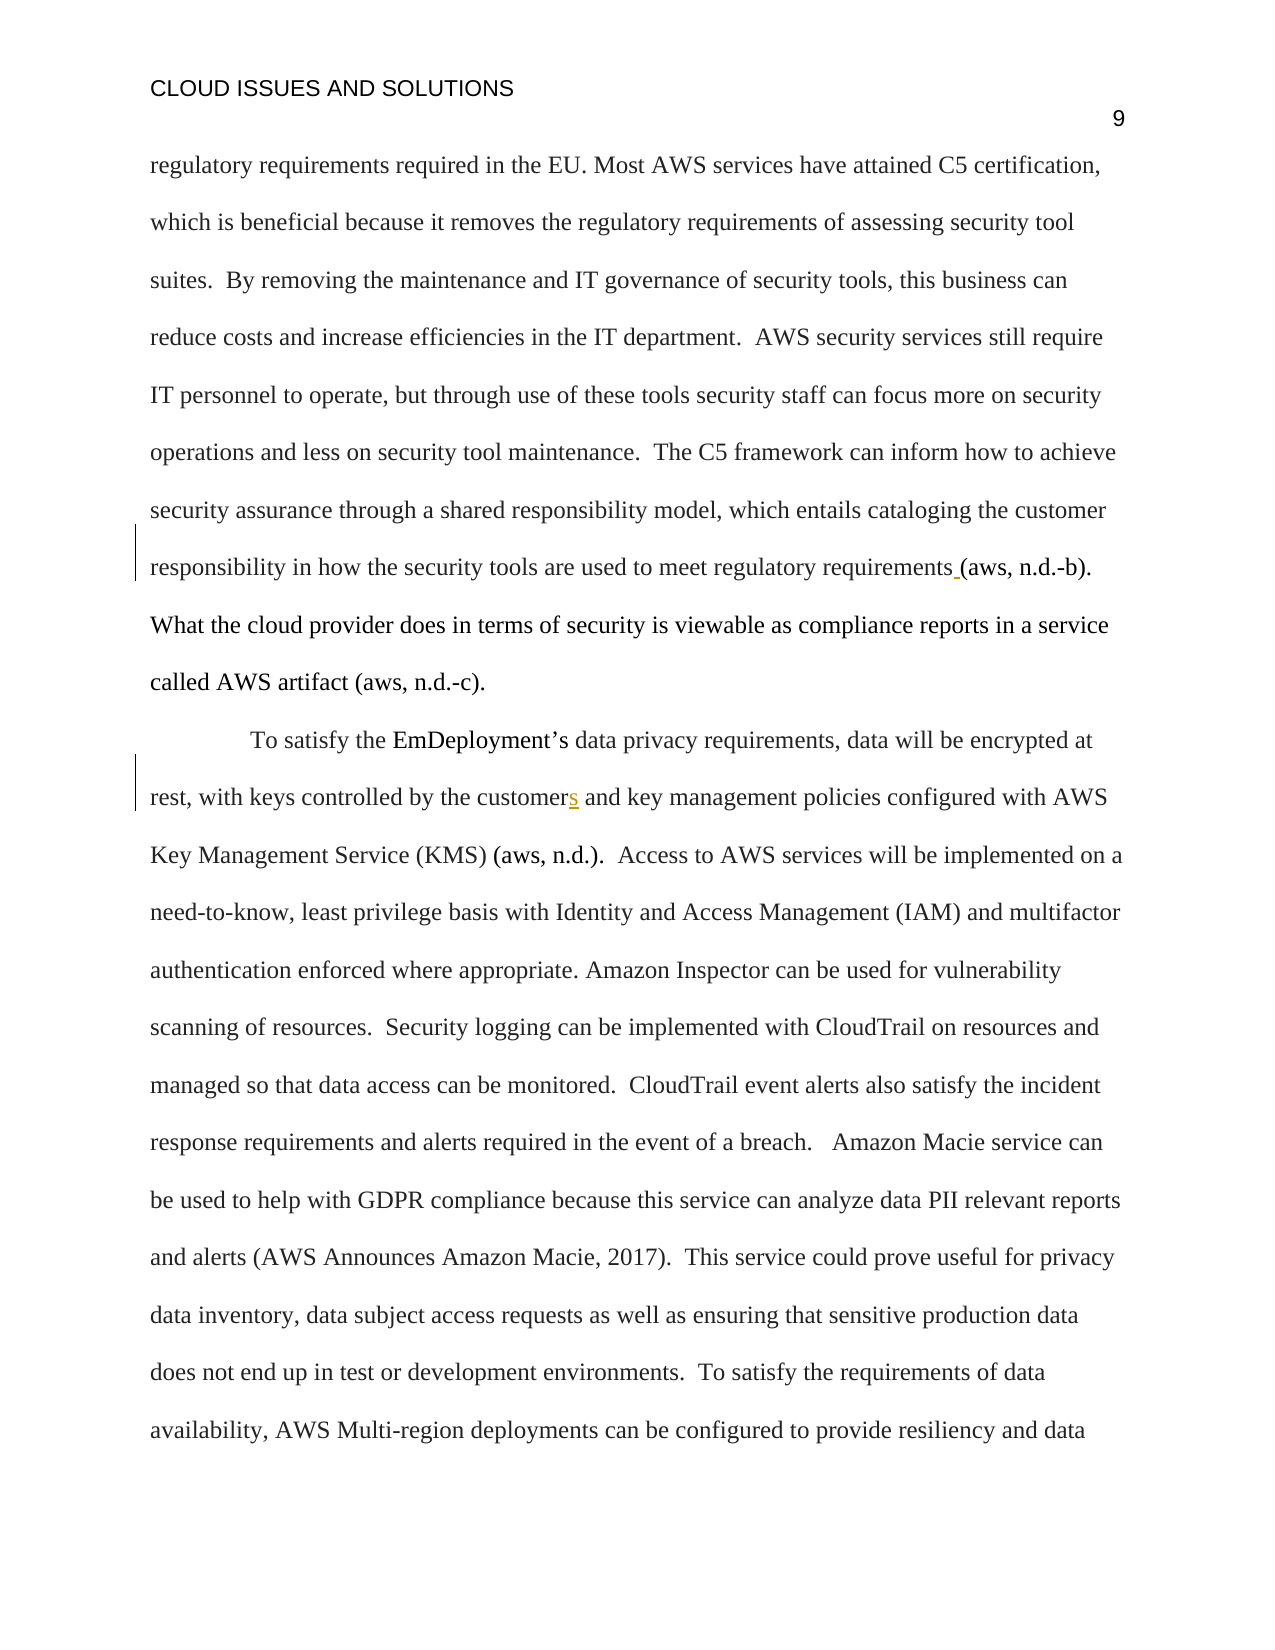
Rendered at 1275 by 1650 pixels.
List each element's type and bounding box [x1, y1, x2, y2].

text [150, 150, 1125, 1444]
